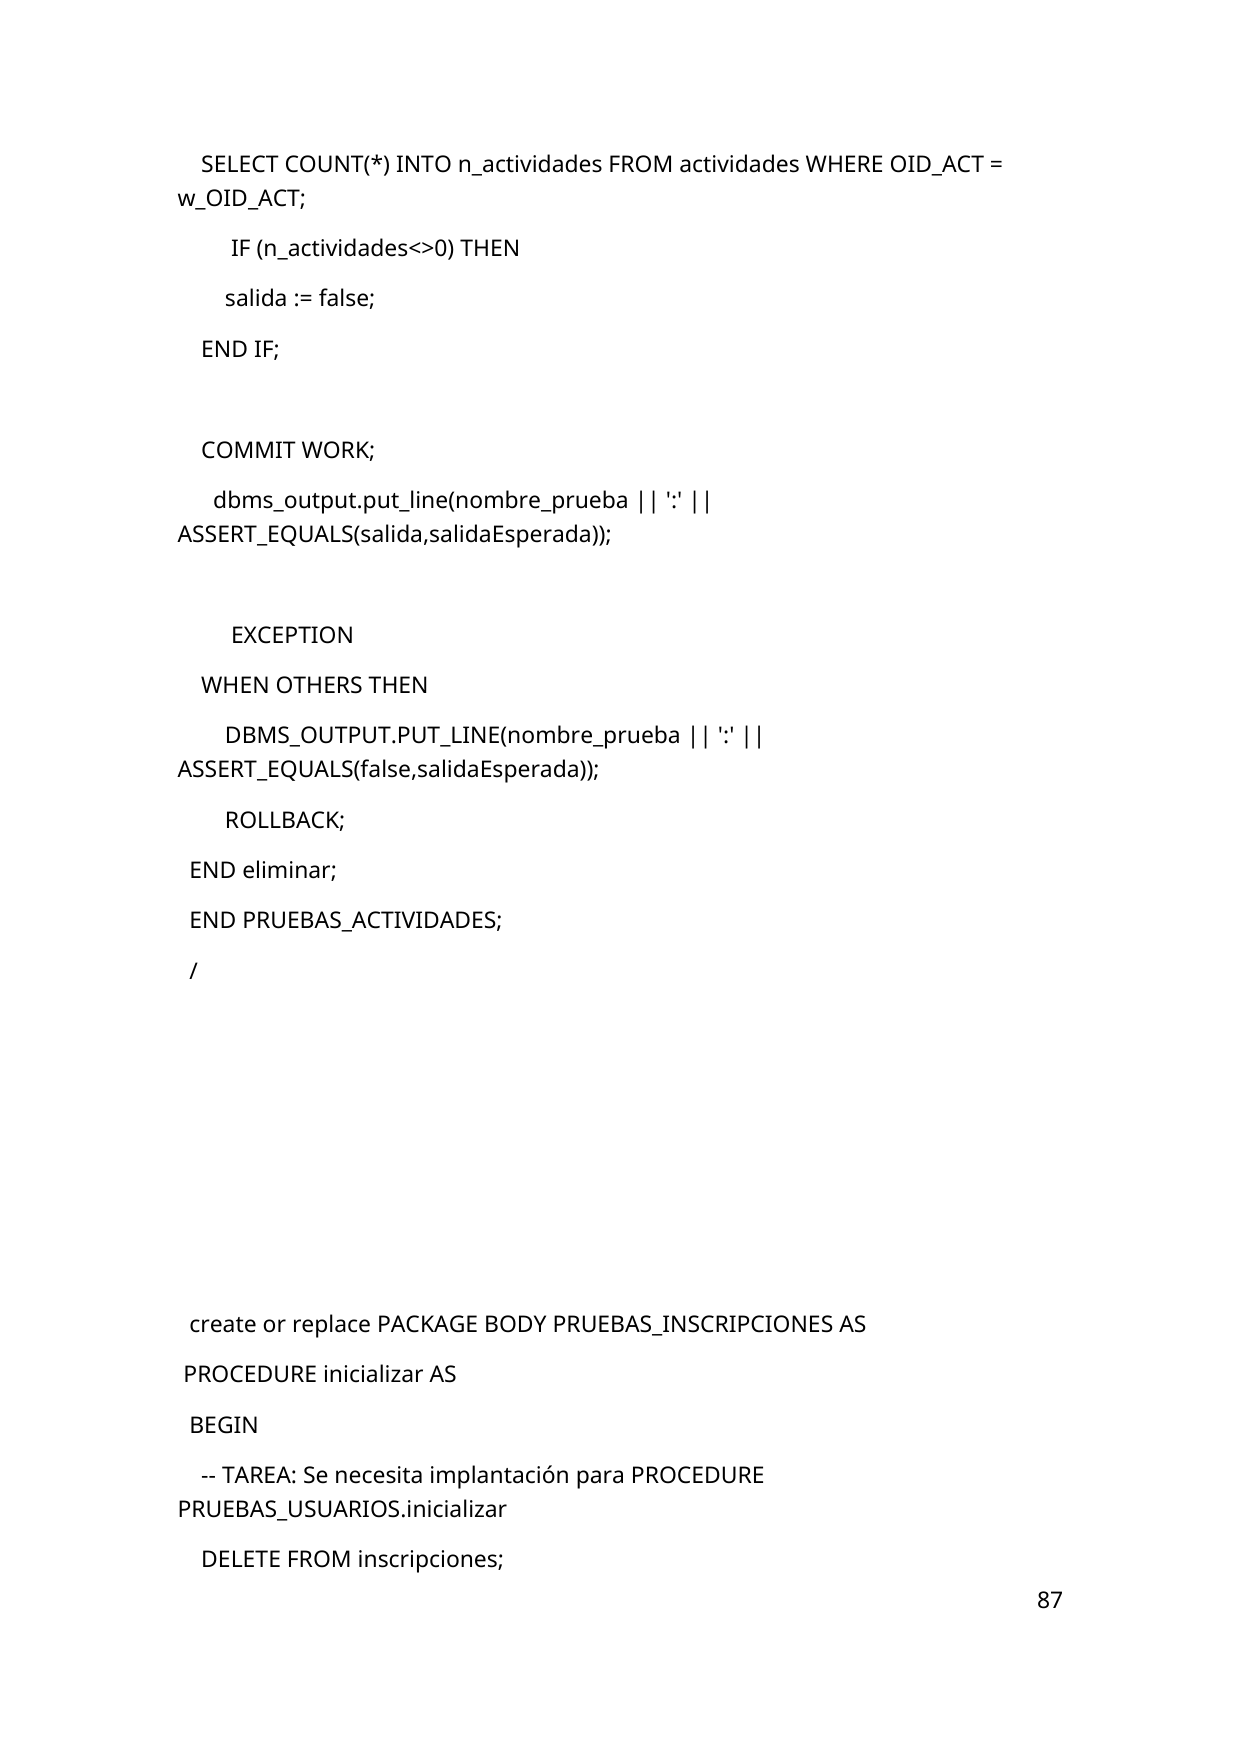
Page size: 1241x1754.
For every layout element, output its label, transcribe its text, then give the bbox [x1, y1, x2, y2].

text EXCEPTION [177, 618, 1063, 650]
text ROLLBACK; [177, 803, 1063, 835]
text dbms_output.put_line(nombre_prueba || ':' || ASSERT_EQUALS(salida,salidaEsperada)); [177, 484, 1063, 549]
text / [177, 955, 1063, 986]
text SELECT COUNT(*) INTO n_actividades FROM actividades WHERE OID_ACT = w_OID_ACT; [177, 148, 1063, 213]
text salida := false; [177, 282, 1063, 313]
text create or replace PACKAGE BODY PRUEBAS_INSCRIPCIONES AS [177, 1308, 1063, 1339]
text END eliminar; [177, 854, 1063, 885]
text END PRUEBAS_ACTIVIDADES; [177, 904, 1063, 936]
text DELETE FROM inscripciones; [177, 1543, 1063, 1574]
text PROCEDURE inicializar AS [177, 1358, 1063, 1389]
text COMMIT WORK; [177, 433, 1063, 465]
text IF (n_actividades<>0) THEN [177, 232, 1063, 263]
text -- TAREA: Se necesita implantación para PROCEDURE PRUEBAS_USUARIOS.inicializar [177, 1459, 1063, 1524]
text DBMS_OUTPUT.PUT_LINE(nombre_prueba || ':' || ASSERT_EQUALS(false,salidaEsperada)); [177, 719, 1063, 784]
text BEGIN [177, 1408, 1063, 1440]
text WHEN OTHERS THEN [177, 669, 1063, 700]
text END IF; [177, 333, 1063, 364]
